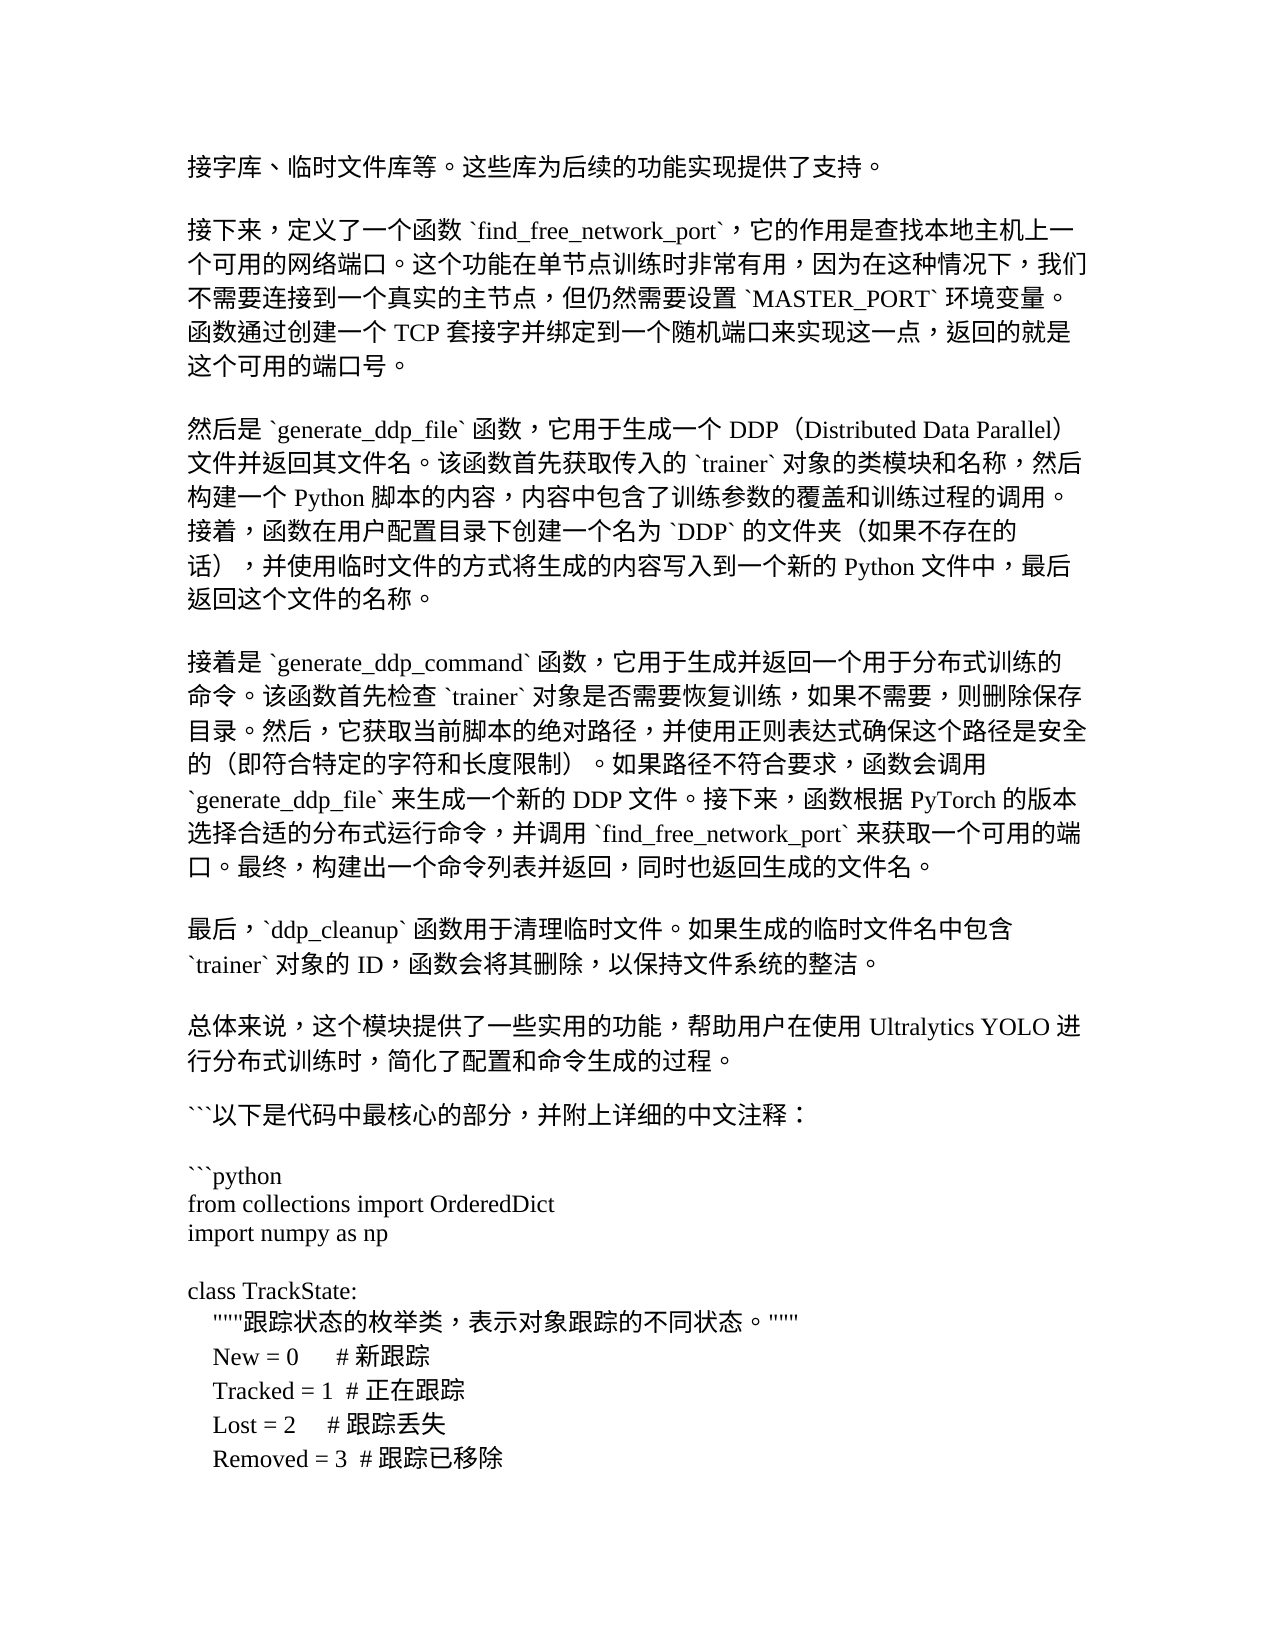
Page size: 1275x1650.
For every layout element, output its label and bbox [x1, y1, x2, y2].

text [187, 150, 1087, 1077]
text [187, 1098, 1087, 1475]
